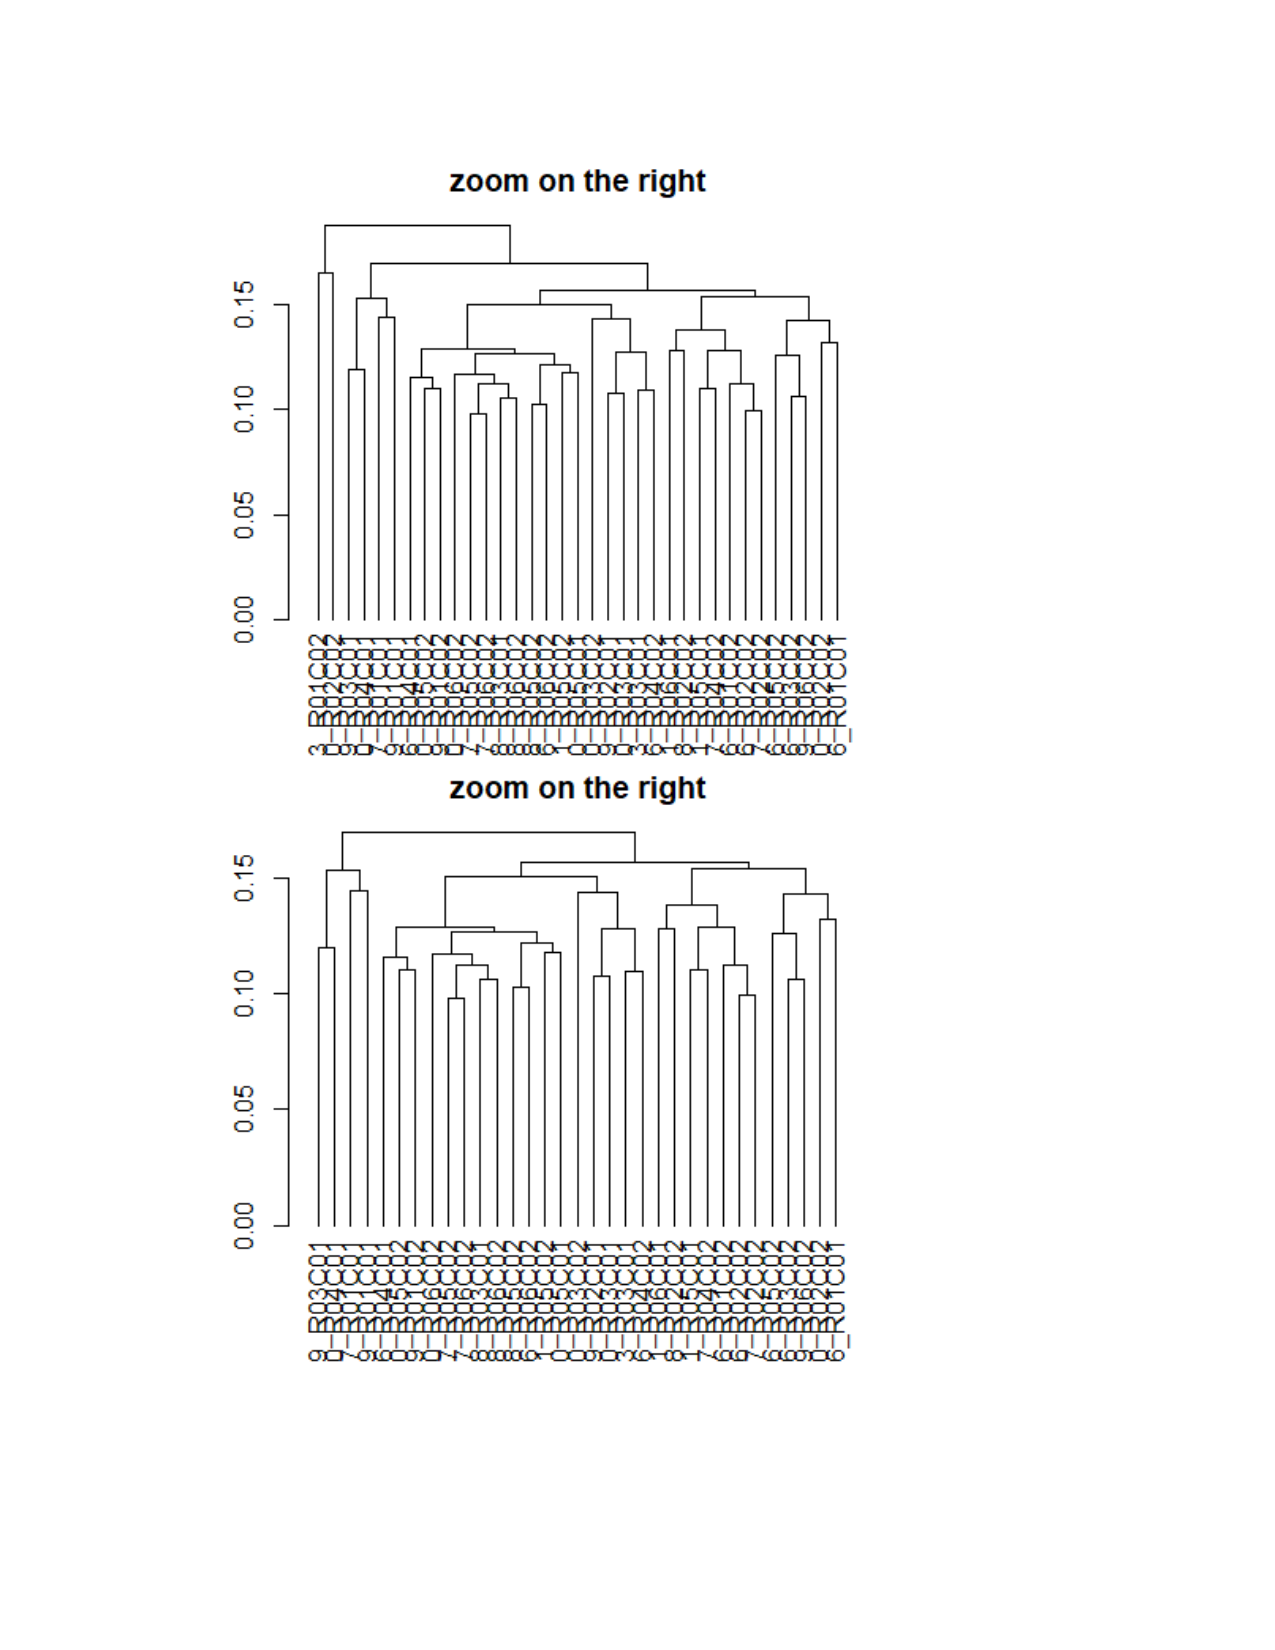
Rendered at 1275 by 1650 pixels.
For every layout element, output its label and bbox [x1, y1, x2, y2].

picture [168, 150, 927, 1363]
